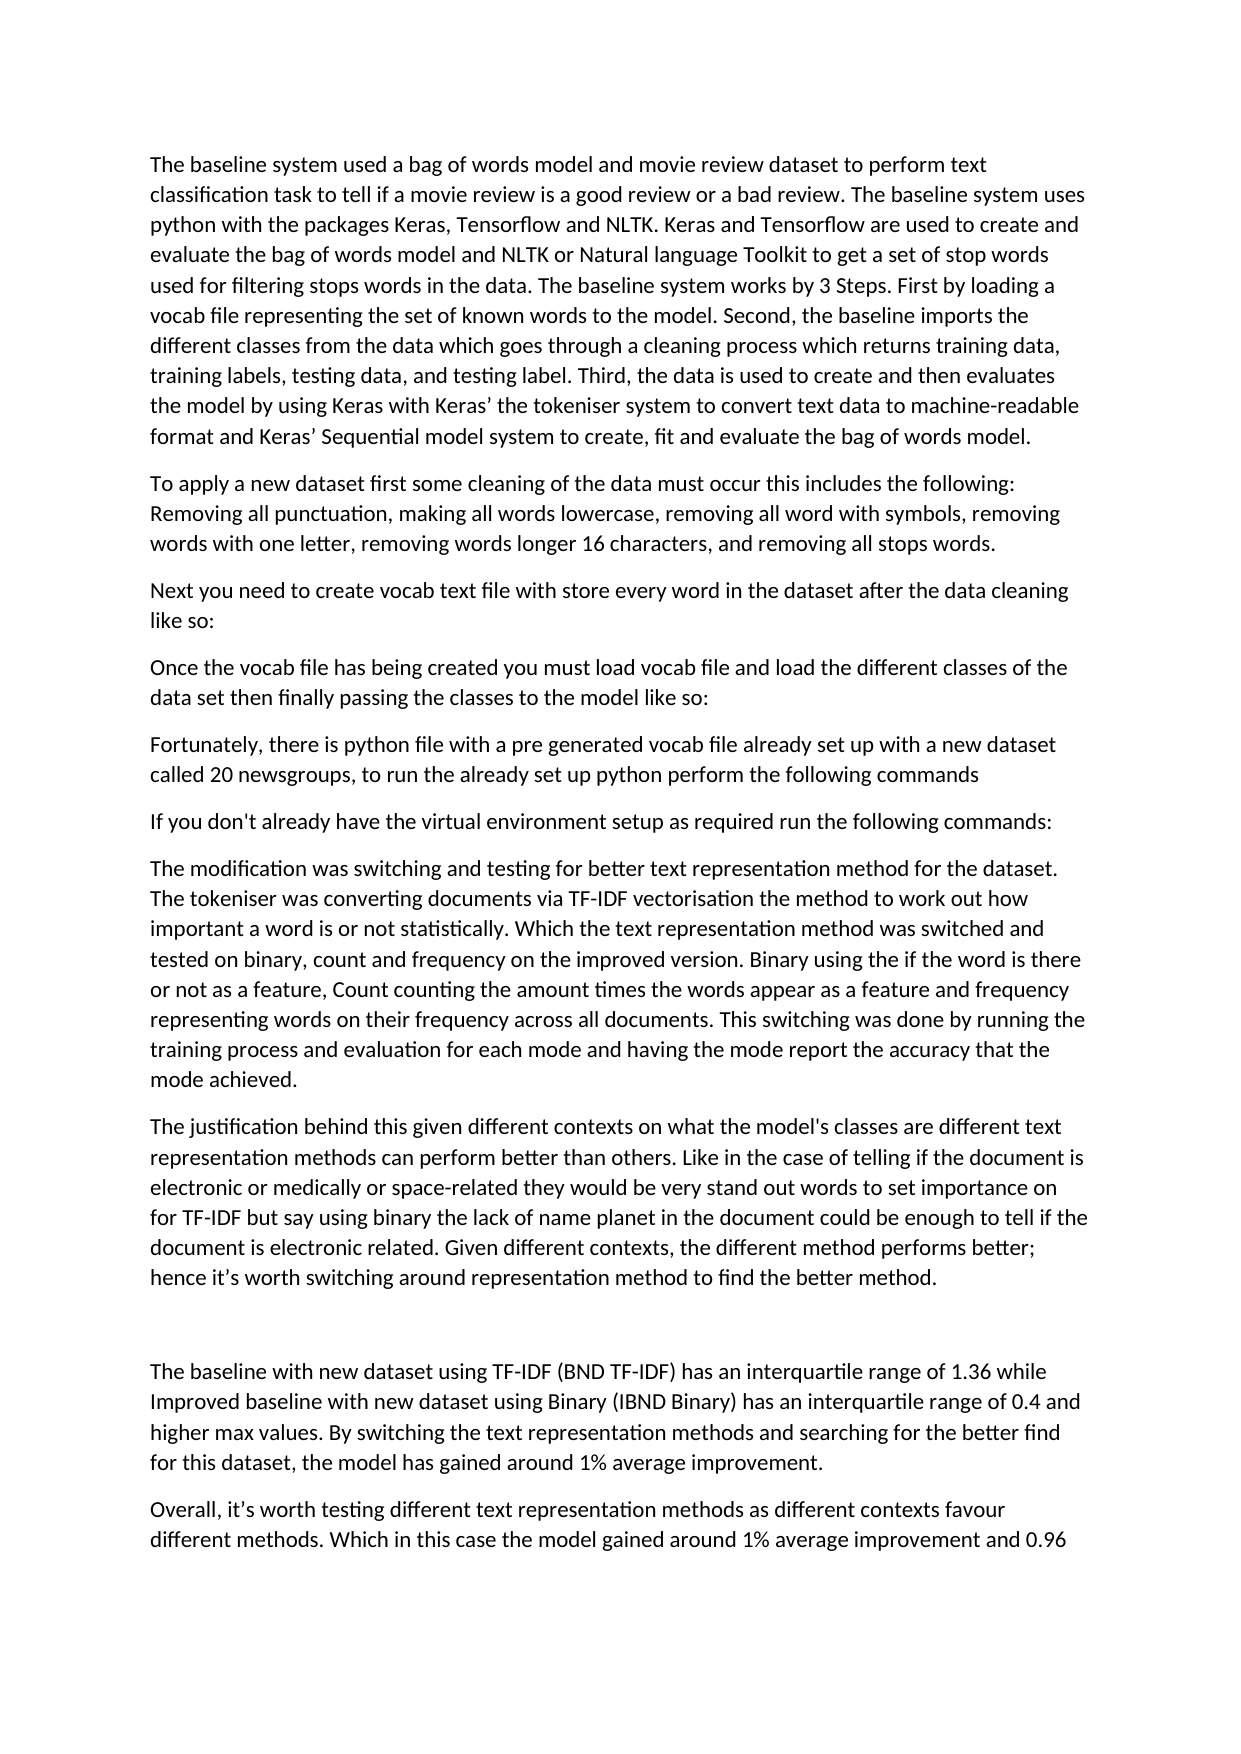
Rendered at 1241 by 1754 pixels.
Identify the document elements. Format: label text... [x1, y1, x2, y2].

text The baseline with new dataset using TF-IDF (BND TF-IDF) has an interquartile range of 1.36 while Improved baseline with new dataset using Binary (IBND Binary) has an interquartile range of 0.4 and higher max values. By switching the text representation methods and searching for the better find for this dataset, the model has gained around 1% average improvement. [150, 1357, 1090, 1476]
text Fortunately, there is python file with a pre generated vocab file already set up with a new dataset called 20 newsgroups, to run the already set up python perform the following commands [150, 730, 1090, 788]
text The modification was switching and testing for better text representation method for the dataset. The tokeniser was converting documents via TF-IDF vectorisation the method to work out how important a word is or not statistically. Which the text representation method was switched and tested on binary, count and frequency on the improved version. Binary using the if the word is there or not as a feature, Count counting the amount times the words appear as a feature and frequency representing words on their frequency across all documents. This switching was done by running the training process and evaluation for each mode and having the mode report the accuracy that the mode achieved. [150, 854, 1090, 1094]
text Once the vocab file has being created you must load vocab file and load the different classes of the data set then finally passing the classes to the model like so: [150, 653, 1090, 711]
text To apply a new dataset first some cleaning of the data must occur this includes the following: Removing all punctuation, making all words lowercase, removing all word with symbols, removing words with one letter, removing words longer 16 characters, and removing all stops words. [150, 469, 1090, 557]
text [150, 1495, 1090, 1553]
text Next you need to create vocab text file with store every word in the dataset after the data cleaning like so: [150, 576, 1090, 634]
text The baseline system used a bag of words model and movie review dataset to perform text classification task to tell if a movie review is a good review or a bad review. The baseline system uses python with the packages Keras, Tensorflow and NLTK. Keras and Tensorflow are used to create and evaluate the bag of words model and NLTK or Natural language Toolkit to get a set of stop words used for filtering stops words in the data. The baseline system works by 3 Steps. First by loading a vocab file representing the set of known words to the model. Second, the baseline imports the different classes from the data which goes through a cleaning process which returns training data, training labels, testing data, and testing label. Third, the data is used to create and then evaluates the model by using Keras with Keras’ the tokeniser system to convert text data to machine-readable format and Keras’ Sequential model system to create, fit and evaluate the bag of words model. [150, 150, 1090, 450]
text The justification behind this given different contexts on what the model's classes are different text representation methods can perform better than others. Like in the case of telling if the document is electronic or medically or space-related they would be very stand out words to set importance on for TF-IDF but say using binary the lack of name planet in the document could be enough to tell if the document is electronic related. Given different contexts, the different method performs better; hence it’s worth switching around representation method to find the better method. [150, 1112, 1090, 1292]
text If you don't already have the virtual environment setup as required run the following commands: [150, 807, 1090, 835]
